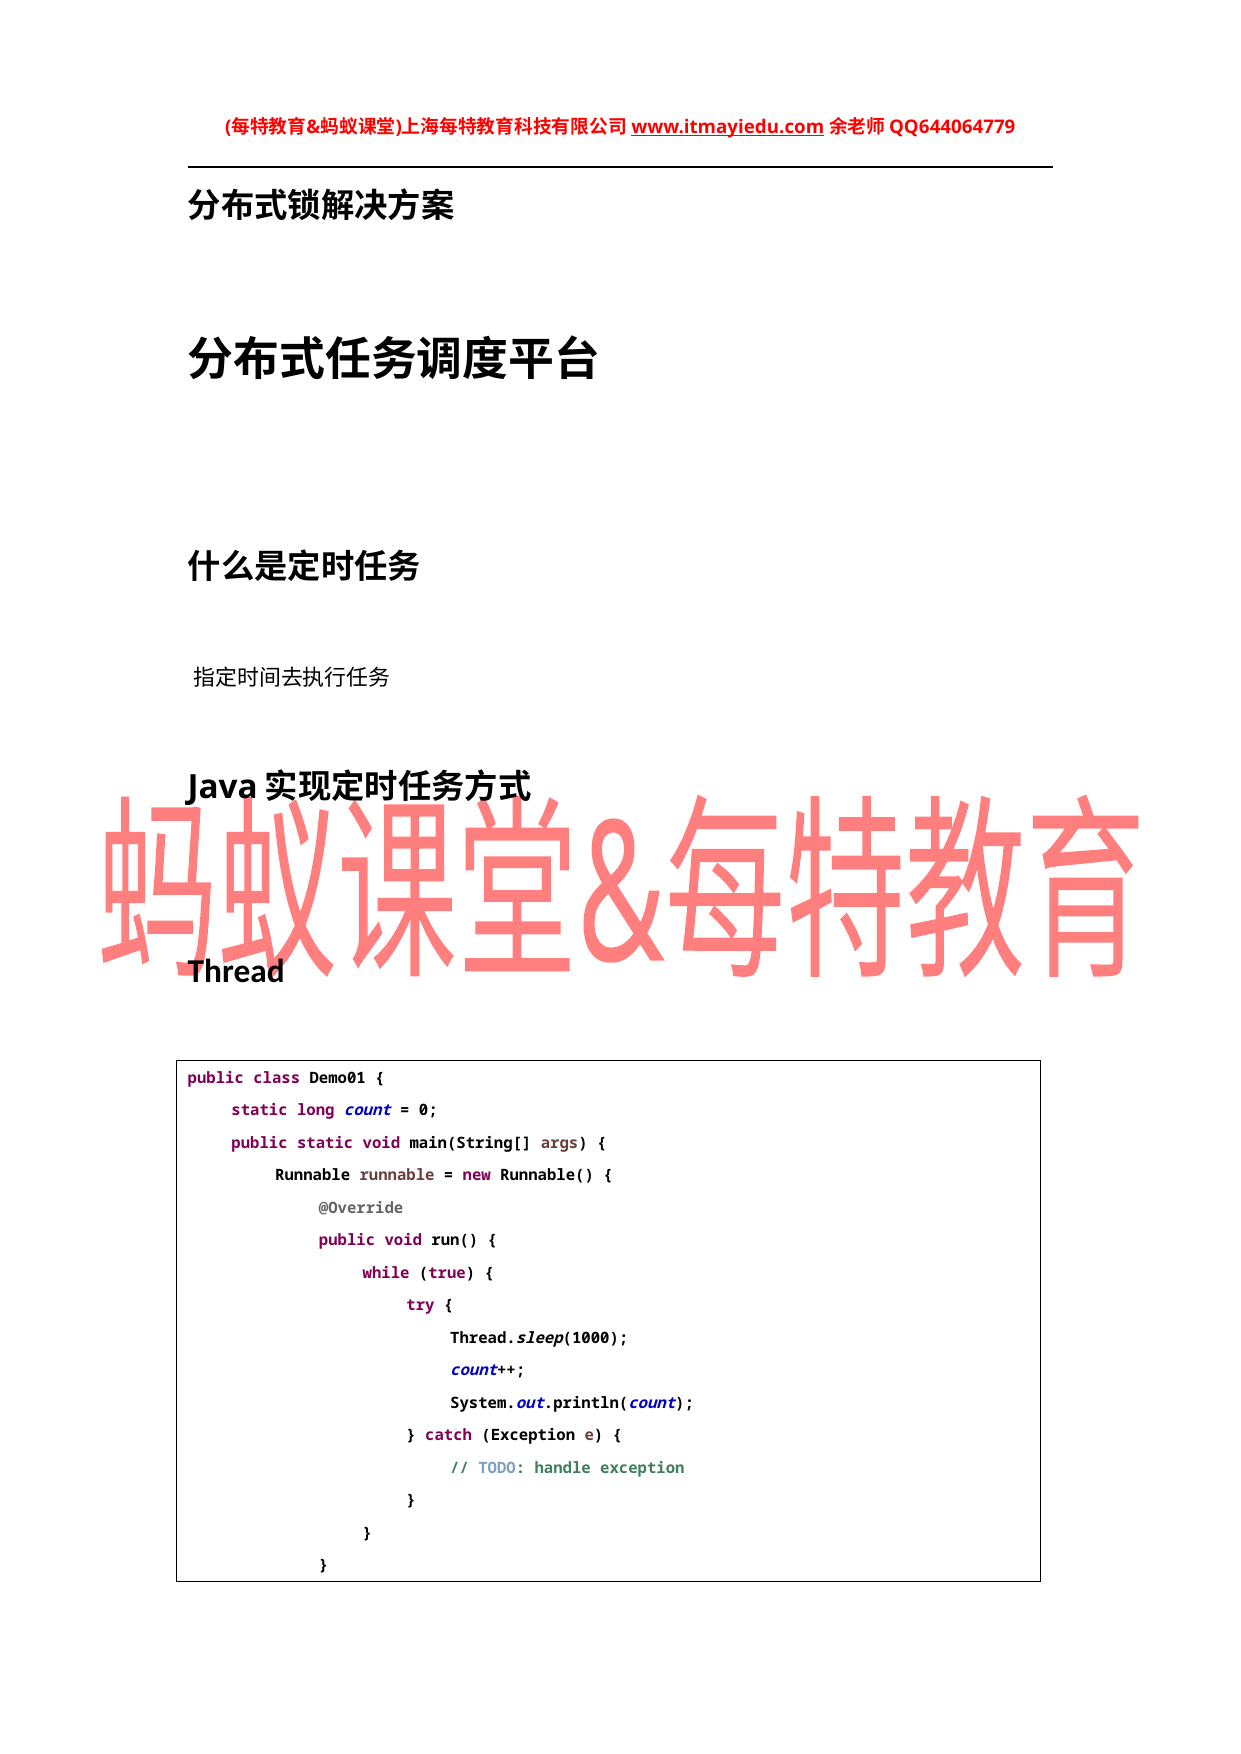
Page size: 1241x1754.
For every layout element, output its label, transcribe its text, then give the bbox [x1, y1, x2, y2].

subtitle 什么是定时任务 [187, 532, 1053, 597]
subtitle Java实现定时任务方式 [187, 751, 1053, 816]
subtitle 分布式任务调度平台 [187, 306, 1053, 404]
subtitle 分布式锁解决方案 [187, 171, 1053, 236]
subtitle Thread [187, 938, 1053, 1003]
text 指定时间去执行任务 [187, 659, 1053, 692]
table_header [177, 1061, 1040, 1581]
